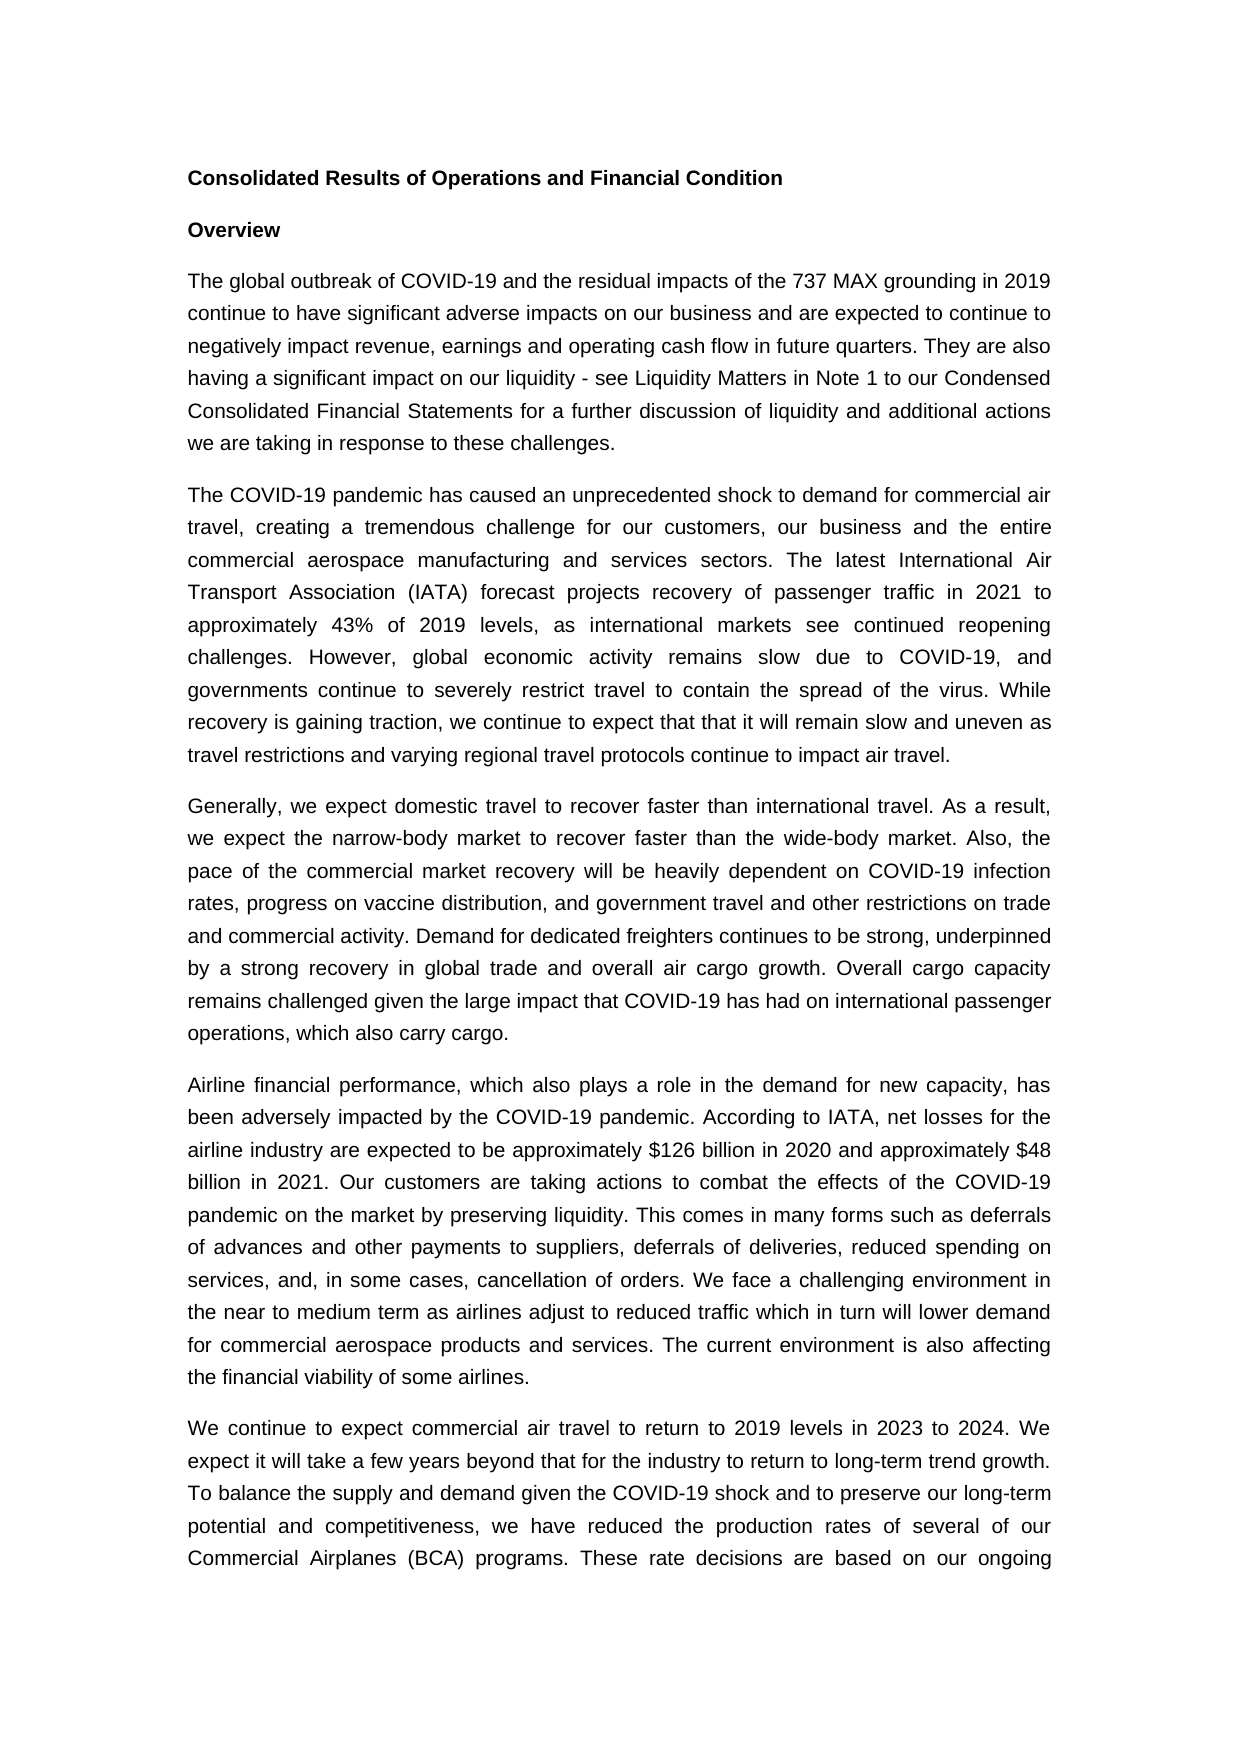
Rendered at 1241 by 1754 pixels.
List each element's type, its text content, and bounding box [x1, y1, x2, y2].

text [187, 1412, 1053, 1574]
text Consolidated Results of Operations and Financial Condition [187, 162, 1053, 194]
text Generally, we expect domestic travel to recover faster than international travel. As a result, we expect the narrow-body market to recover faster than the wide-body market. Also, the pace of the commercial market recovery will be heavily dependent on COVID-19 infection rates, progress on vaccine distribution, and government travel and other restrictions on trade and commercial activity. Demand for dedicated freighters continues to be strong, underpinned by a strong recovery in global trade and overall air cargo growth. Overall cargo capacity remains challenged given the large impact that COVID-19 has had on international passenger operations, which also carry cargo. [187, 789, 1053, 1049]
text The global outbreak of COVID-19 and the residual impacts of the 737 MAX grounding in 2019 continue to have significant adverse impacts on our business and are expected to continue to negatively impact revenue, earnings and operating cash flow in future quarters. They are also having a significant impact on our liquidity - see Liquidity Matters in Note 1 to our Condensed Consolidated Financial Statements for a further discussion of liquidity and additional actions we are taking in response to these challenges. [187, 264, 1053, 459]
text Overview [187, 213, 1053, 246]
text Airline financial performance, which also plays a role in the demand for new capacity, has been adversely impacted by the COVID-19 pandemic. According to IATA, net losses for the airline industry are expected to be approximately $126 billion in 2020 and approximately $48 billion in 2021. Our customers are taking actions to combat the effects of the COVID-19 pandemic on the market by preserving liquidity. This comes in many forms such as deferrals of advances and other payments to suppliers, deferrals of deliveries, reduced spending on services, and, in some cases, cancellation of orders. We face a challenging environment in the near to medium term as airlines adjust to reduced traffic which in turn will lower demand for commercial aerospace products and services. The current environment is also affecting the financial viability of some airlines. [187, 1068, 1053, 1393]
text The COVID-19 pandemic has caused an unprecedented shock to demand for commercial air travel, creating a tremendous challenge for our customers, our business and the entire commercial aerospace manufacturing and services sectors. The latest International Air Transport Association (IATA) forecast projects recovery of passenger traffic in 2021 to approximately 43% of 2019 levels, as international markets see continued reopening challenges. However, global economic activity remains slow due to COVID-19, and governments continue to severely restrict travel to contain the spread of the virus. While recovery is gaining traction, we continue to expect that that it will remain slow and uneven as travel restrictions and varying regional travel protocols continue to impact air travel. [187, 478, 1053, 771]
